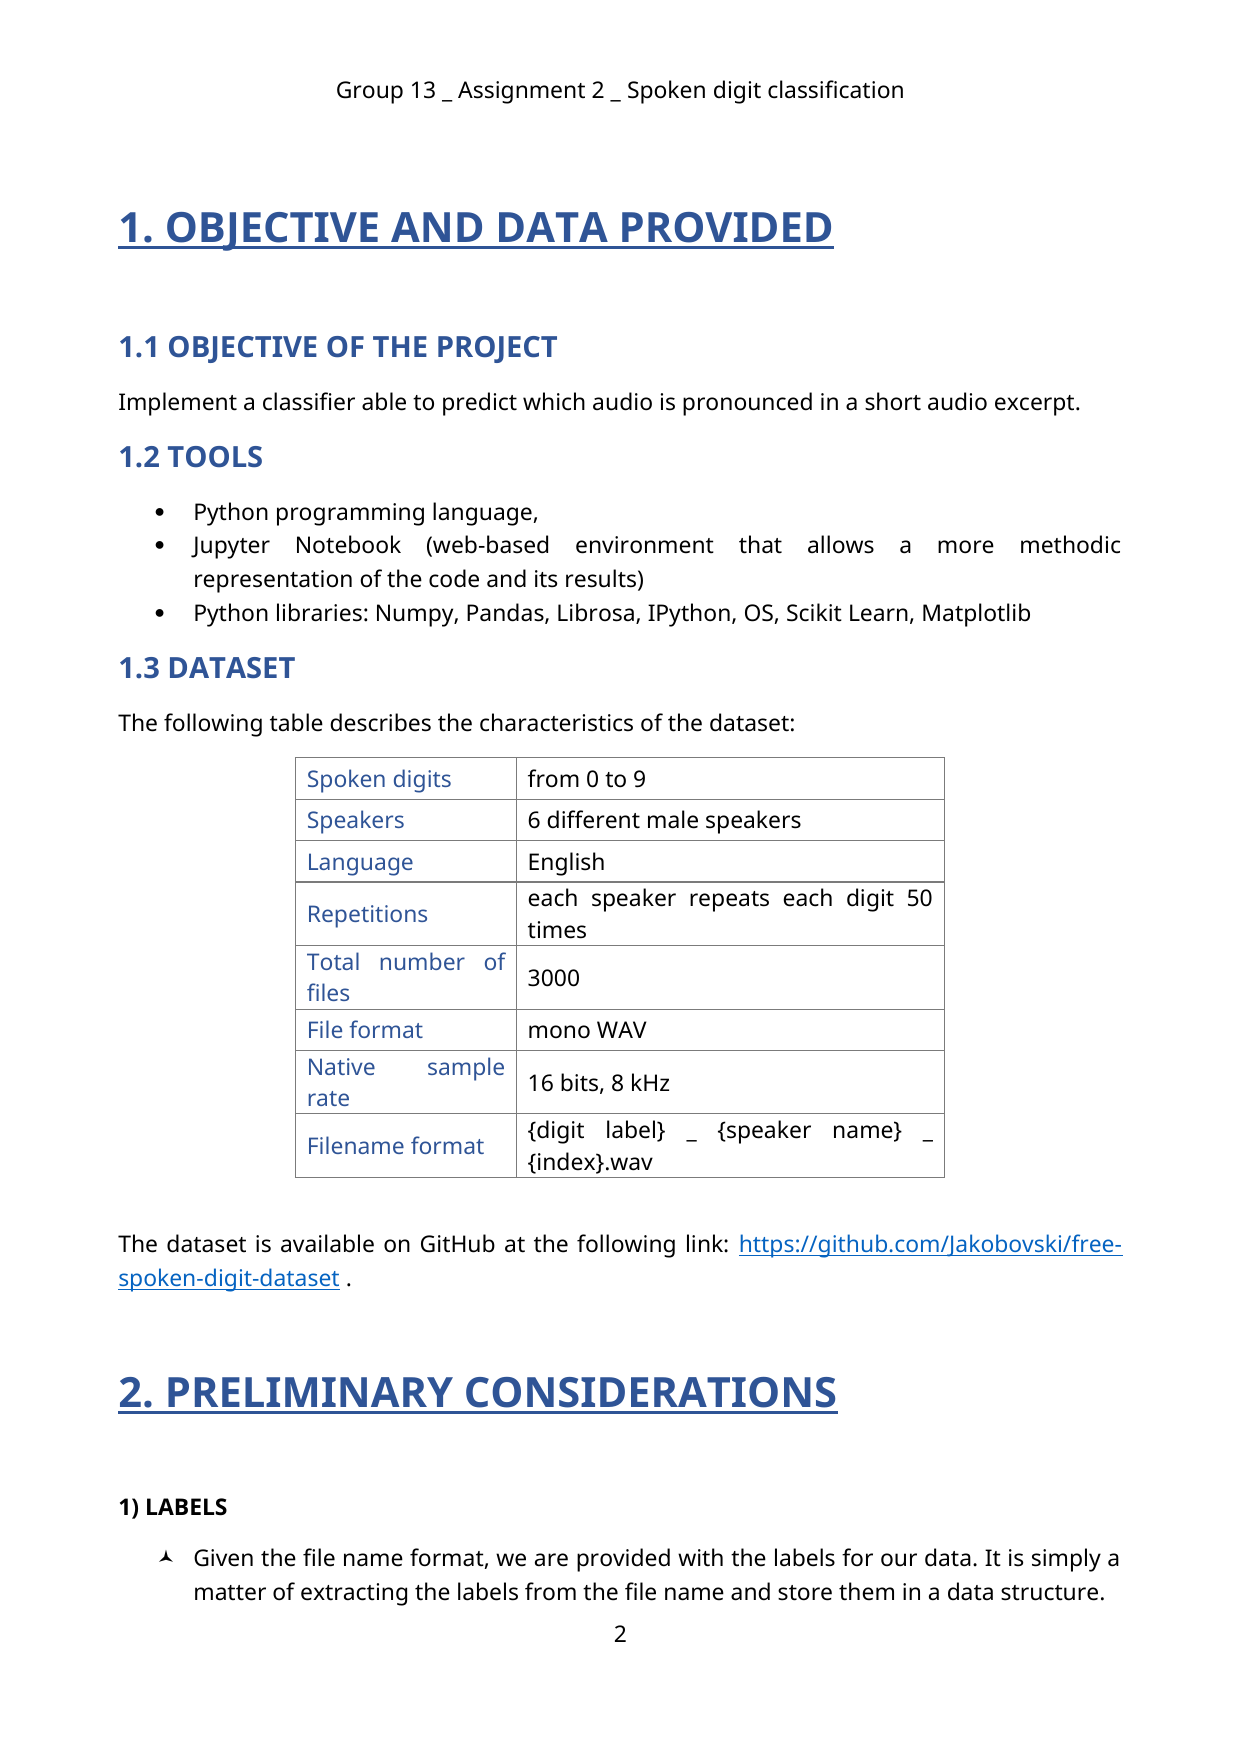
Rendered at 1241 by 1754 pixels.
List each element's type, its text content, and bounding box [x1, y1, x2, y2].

table_cell each speaker repeats each digit 50 times [517, 883, 944, 945]
text The dataset is available on GitHub at the following link: https://github.com/Jakobovski/free-spoken-digit-dataset . [118, 1228, 1122, 1293]
text Implement a classifier able to predict which audio is pronounced in a short audio excerpt. [118, 386, 1122, 417]
table_cell 3000 [517, 946, 944, 1008]
subtitle 1. OBJECTIVE AND DATA PROVIDED [118, 198, 1122, 255]
table_cell Native sample rate [296, 1051, 516, 1113]
table_cell Total number of files [296, 946, 516, 1008]
text 1) LABELS [118, 1491, 1122, 1522]
subtitle 1.2 TOOLS [118, 436, 1122, 476]
table_header from 0 to 9 [517, 758, 944, 799]
table_cell 6 different male speakers [517, 800, 944, 840]
table_cell Speakers [296, 800, 516, 840]
text The following table describes the characteristics of the dataset: [118, 707, 1122, 738]
list Python programming language, [156, 496, 1122, 527]
list Given the file name format, we are provided with the labels for our data. It is simply a matter of extracting the labels from the file name and store them in a data structure. [156, 1542, 1122, 1607]
table_cell English [517, 841, 944, 881]
list Python libraries: Numpy, Pandas, Librosa, IPython, OS, Scikit Learn, Matplotlib [156, 597, 1122, 628]
table_cell Filename format [296, 1114, 516, 1177]
subtitle 1.1 OBJECTIVE OF THE PROJECT [118, 326, 1122, 366]
table_cell Language [296, 841, 516, 881]
table_cell File format [296, 1010, 516, 1050]
table_cell Repetitions [296, 883, 516, 945]
subtitle 1.3 DATASET [118, 647, 1122, 687]
subtitle 2. PRELIMINARY CONSIDERATIONS [118, 1363, 1122, 1420]
table_cell mono WAV [517, 1010, 944, 1050]
table_header Spoken digits [296, 758, 516, 799]
table_cell {digit label} _ {speaker name} _ {index}.wav [517, 1114, 944, 1177]
list Jupyter Notebook (web-based environment that allows a more methodic representation of the code and its results) [156, 529, 1122, 594]
table_cell 16 bits, 8 kHz [517, 1051, 944, 1113]
